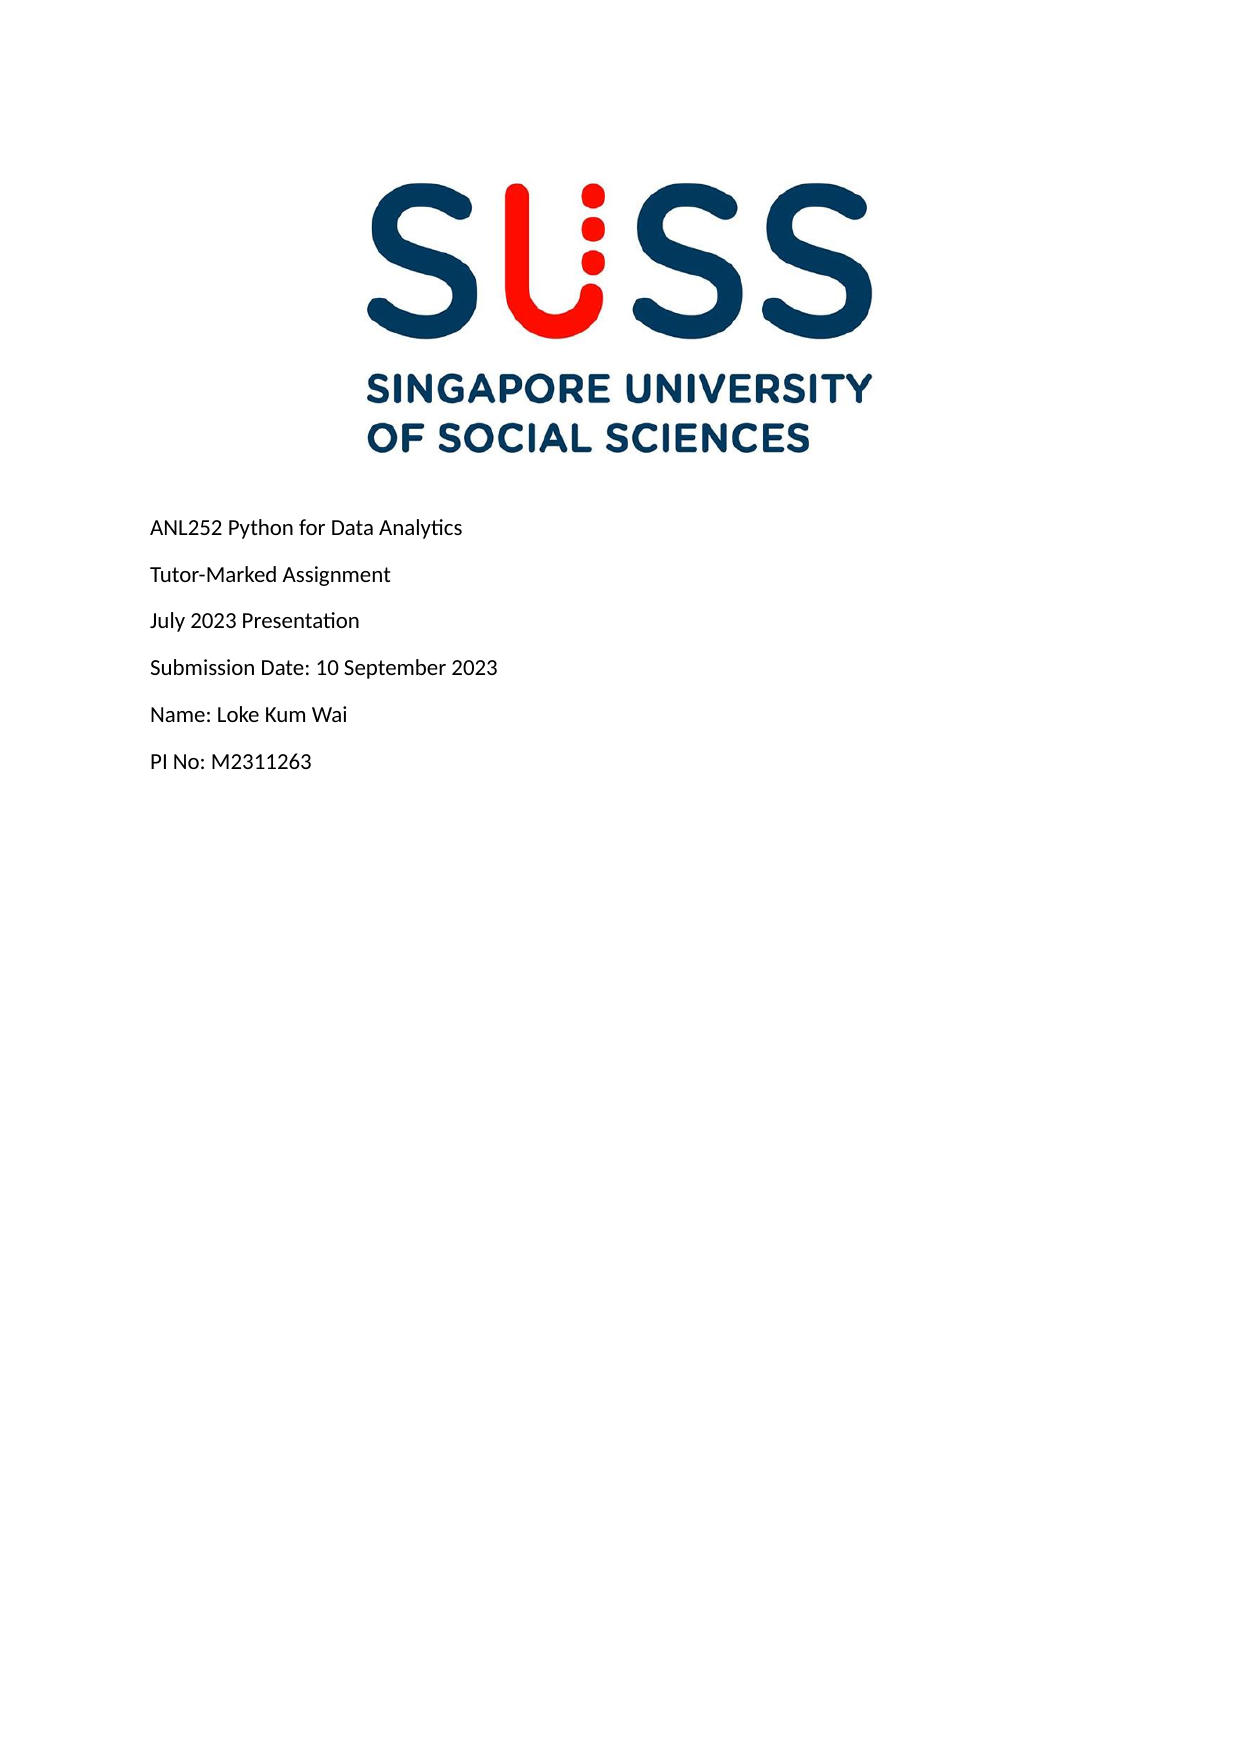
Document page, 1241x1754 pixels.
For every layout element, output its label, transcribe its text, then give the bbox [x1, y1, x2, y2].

text PI No: M2311263 [150, 747, 1090, 775]
text Name: Loke Kum Wai [150, 700, 1090, 728]
text Tutor-Marked Assignment [150, 560, 1090, 588]
picture [281, 150, 959, 479]
text Submission Date: 10 September 2023 [150, 653, 1090, 682]
text July 2023 Presentation [150, 607, 1090, 635]
text ANL252 Python for Data Analytics [150, 513, 1090, 541]
